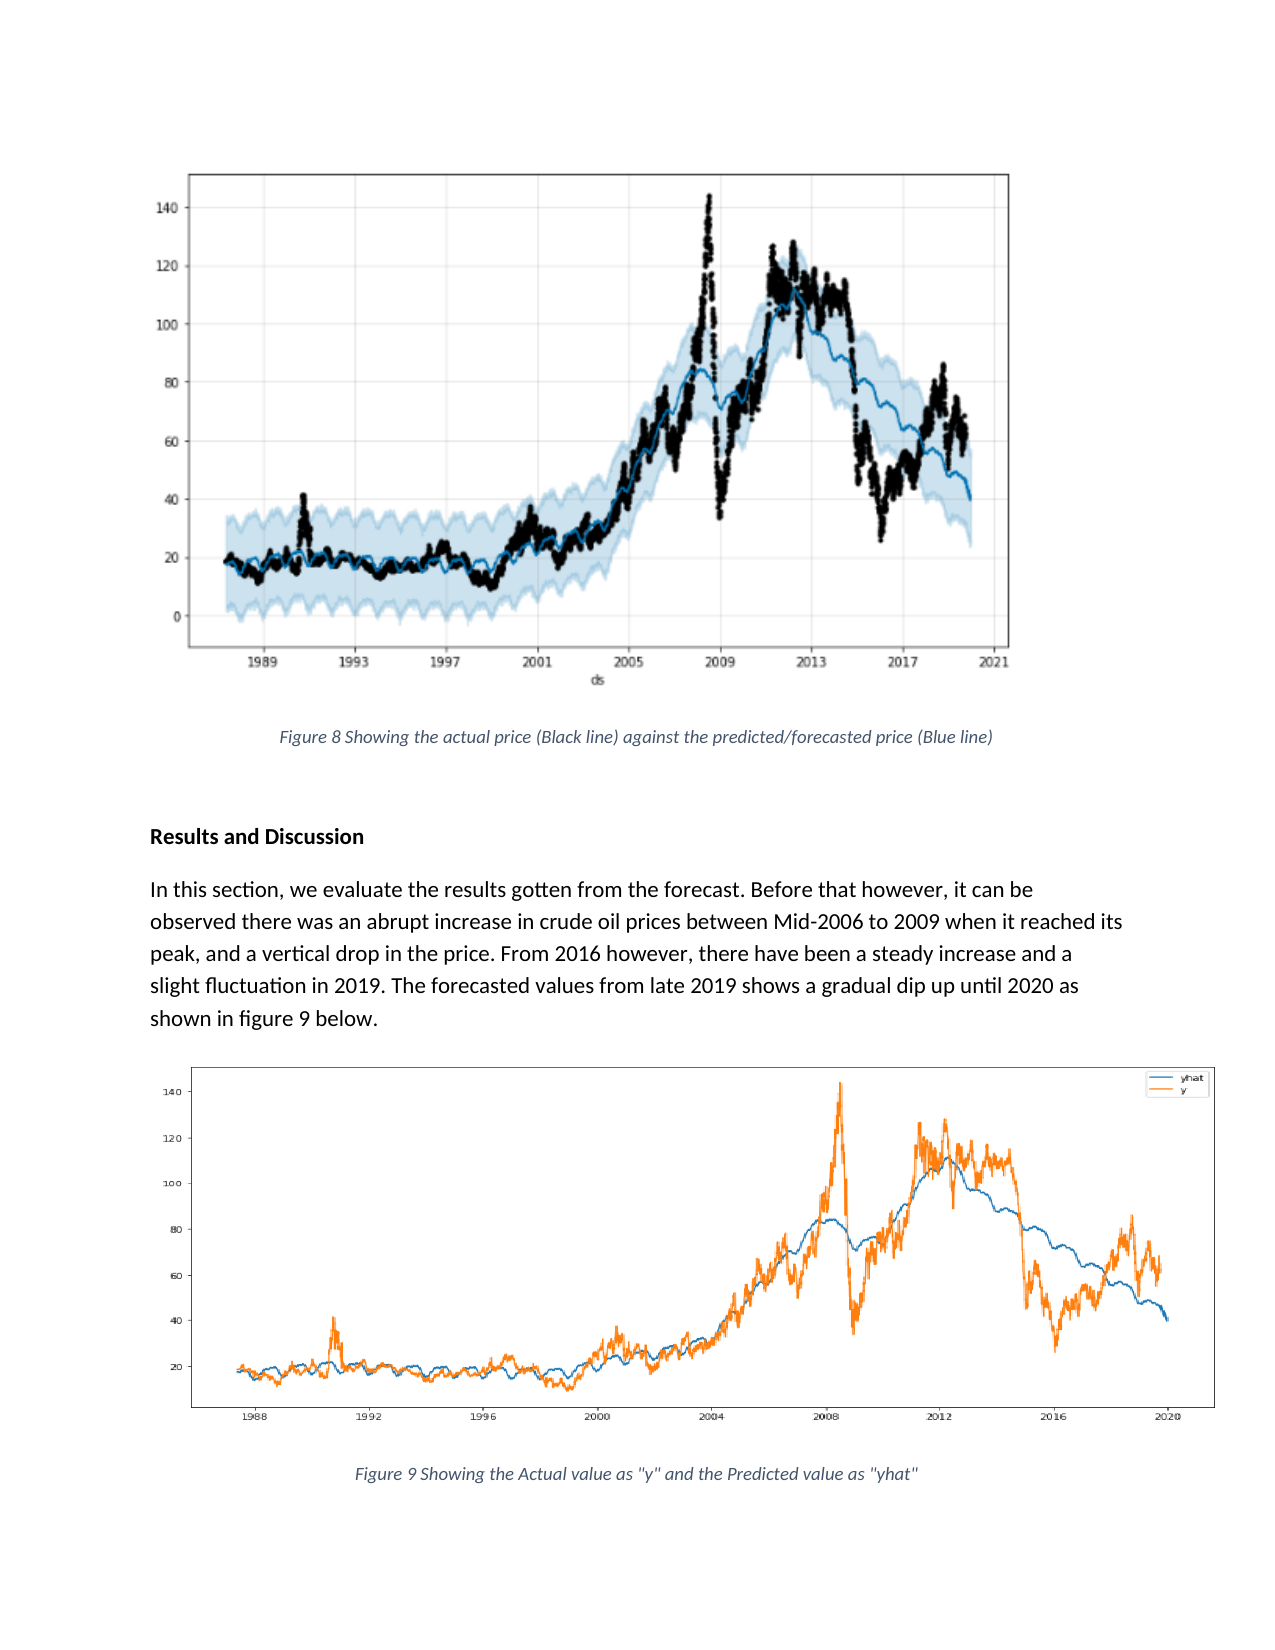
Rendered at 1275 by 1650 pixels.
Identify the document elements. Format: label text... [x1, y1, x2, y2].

picture [150, 1056, 1239, 1438]
text Figure 8 Showing the actual price (Black line) against the predicted/forecasted price (Blue line) [150, 725, 1125, 748]
text In this section, we evaluate the results gotten from the forecast. Before that however, it can be observed there was an abrupt increase in crude oil prices between Mid-2006 to 2009 when it reached its peak, and a vertical drop in the price. From 2016 however, there have been a steady increase and a slight fluctuation in 2019. The forecasted values from late 2019 shows a gradual dip up until 2020 as shown in figure 9 below. [150, 875, 1125, 1032]
picture [150, 150, 1058, 701]
text Figure 9 Showing the Actual value as "y" and the Predicted value as "yhat" [150, 1462, 1125, 1485]
text Results and Discussion [150, 822, 1125, 850]
